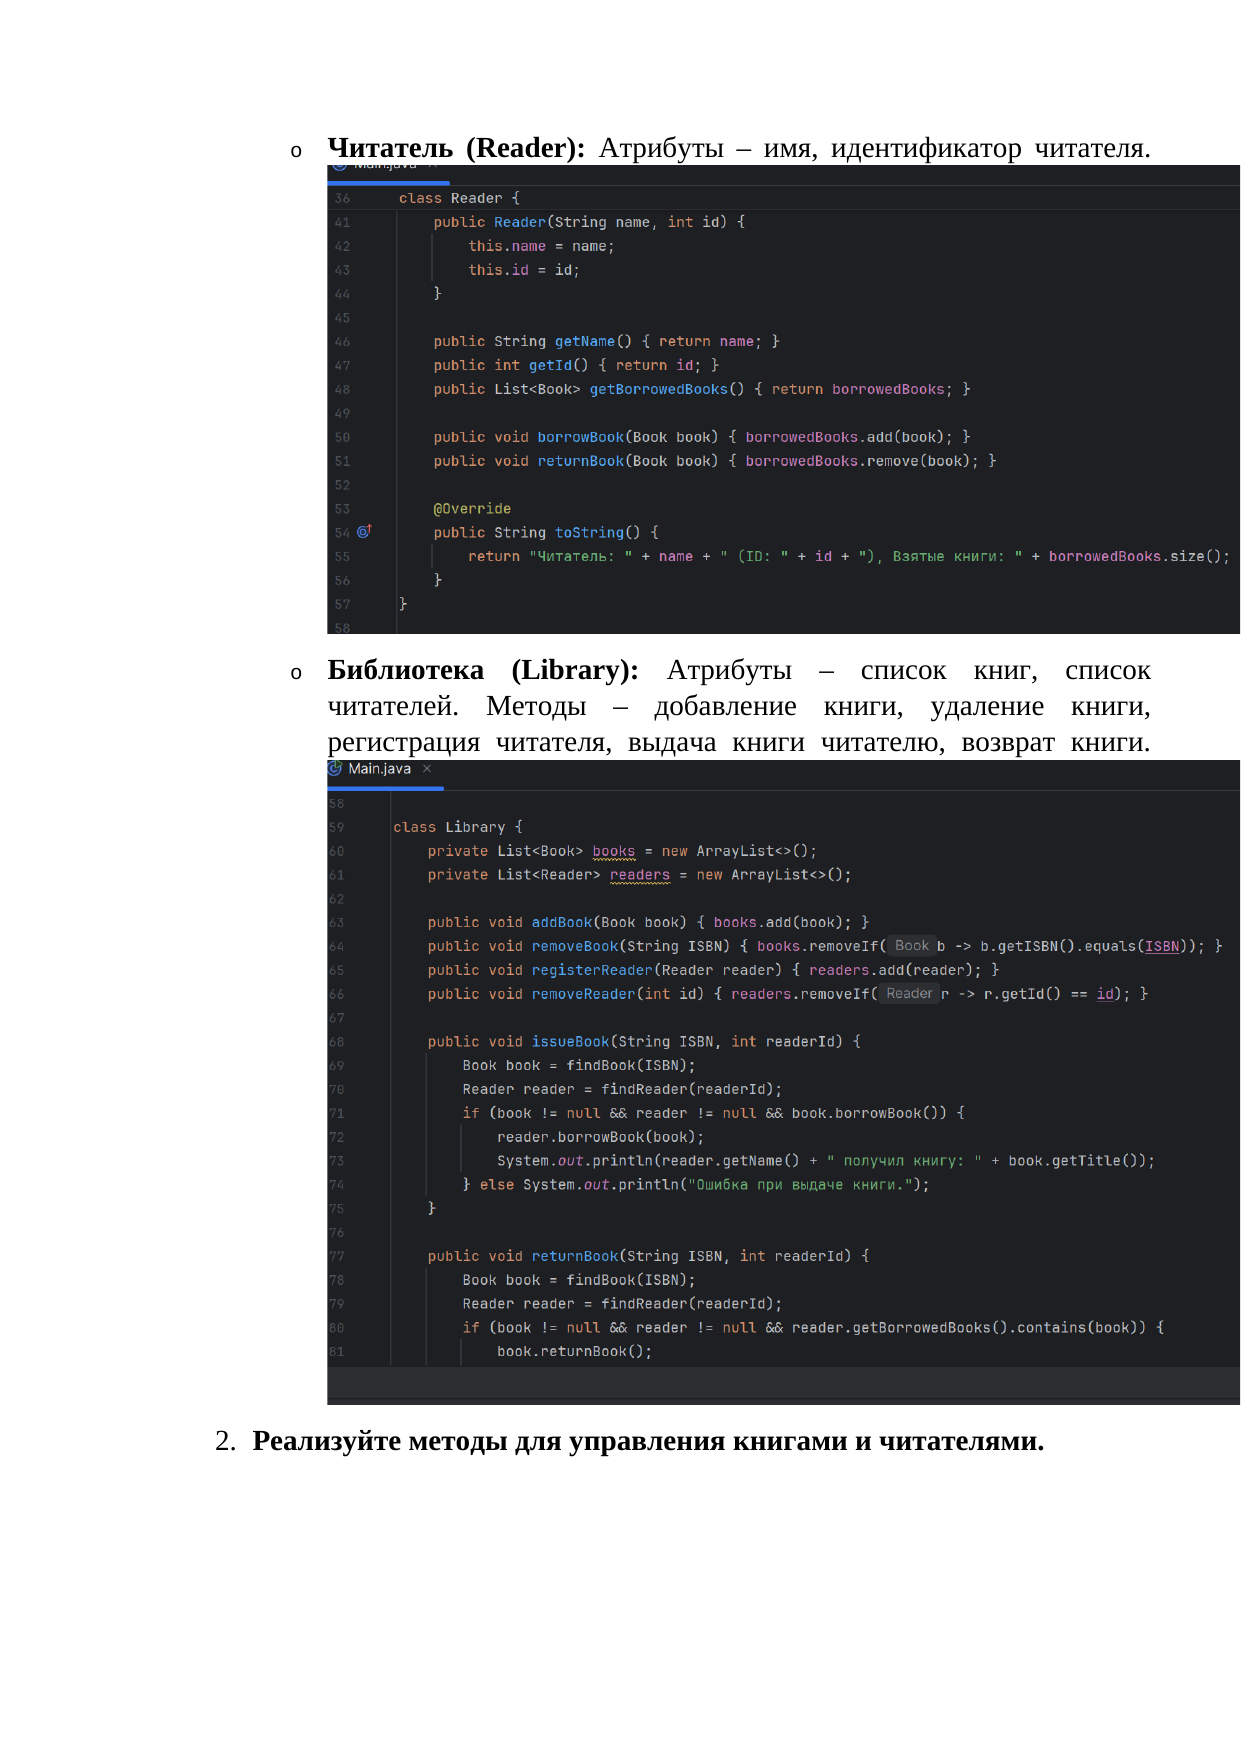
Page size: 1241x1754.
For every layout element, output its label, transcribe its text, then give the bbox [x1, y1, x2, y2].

list Реализуйте методы для управления книгами и читателями. [215, 1423, 1152, 1457]
picture [327, 760, 1241, 1405]
picture [327, 165, 1241, 634]
